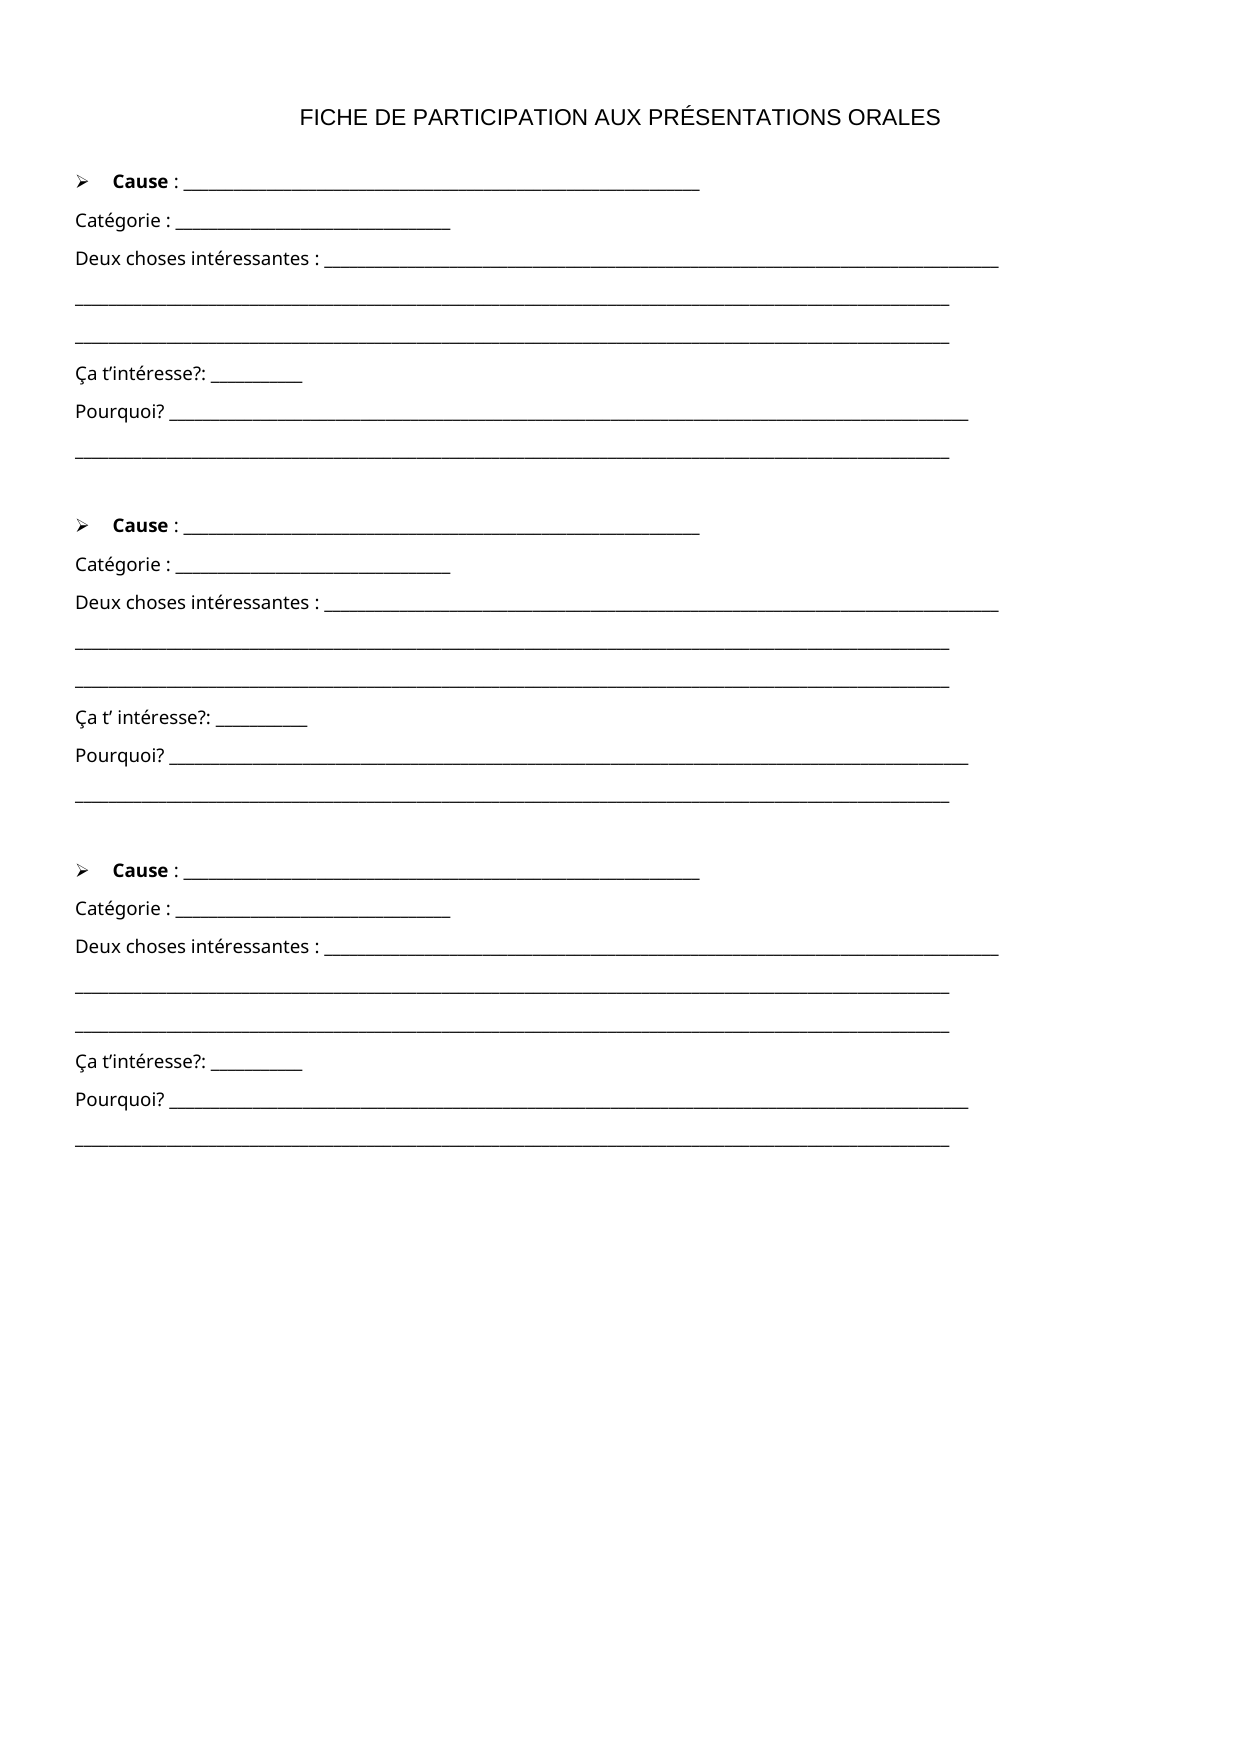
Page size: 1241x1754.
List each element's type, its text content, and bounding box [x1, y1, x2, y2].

text Ça t’intéresse?: ___________ [75, 360, 1165, 385]
text Pourquoi? ________________________________________________________________________________________________ [75, 1086, 1165, 1112]
text Ça t’ intéresse?: ___________ [75, 704, 1165, 729]
text Deux choses intéressantes : _________________________________________________________________________________ [75, 245, 1165, 271]
text _________________________________________________________________________________________________________ [75, 627, 1165, 653]
text _________________________________________________________________________________________________________ [75, 1010, 1165, 1035]
text _________________________________________________________________________________________________________ [75, 666, 1165, 691]
text Pourquoi? ________________________________________________________________________________________________ [75, 398, 1165, 424]
list Cause : ______________________________________________________________ [75, 169, 1165, 194]
text _________________________________________________________________________________________________________ [75, 1124, 1165, 1150]
text _________________________________________________________________________________________________________ [75, 283, 1165, 309]
text Deux choses intéressantes : _________________________________________________________________________________ [75, 933, 1165, 959]
text Pourquoi? ________________________________________________________________________________________________ [75, 742, 1165, 768]
list Cause : ______________________________________________________________ [75, 857, 1165, 882]
text _________________________________________________________________________________________________________ [75, 780, 1165, 806]
text _________________________________________________________________________________________________________ [75, 322, 1165, 347]
text _________________________________________________________________________________________________________ [75, 436, 1165, 462]
list Cause : ______________________________________________________________ [75, 513, 1165, 538]
text Deux choses intéressantes : _________________________________________________________________________________ [75, 589, 1165, 615]
text Catégorie : _________________________________ [75, 551, 1165, 577]
text Catégorie : _________________________________ [75, 207, 1165, 232]
text _________________________________________________________________________________________________________ [75, 972, 1165, 997]
text Catégorie : _________________________________ [75, 895, 1165, 921]
text Ça t’intéresse?: ___________ [75, 1048, 1165, 1073]
